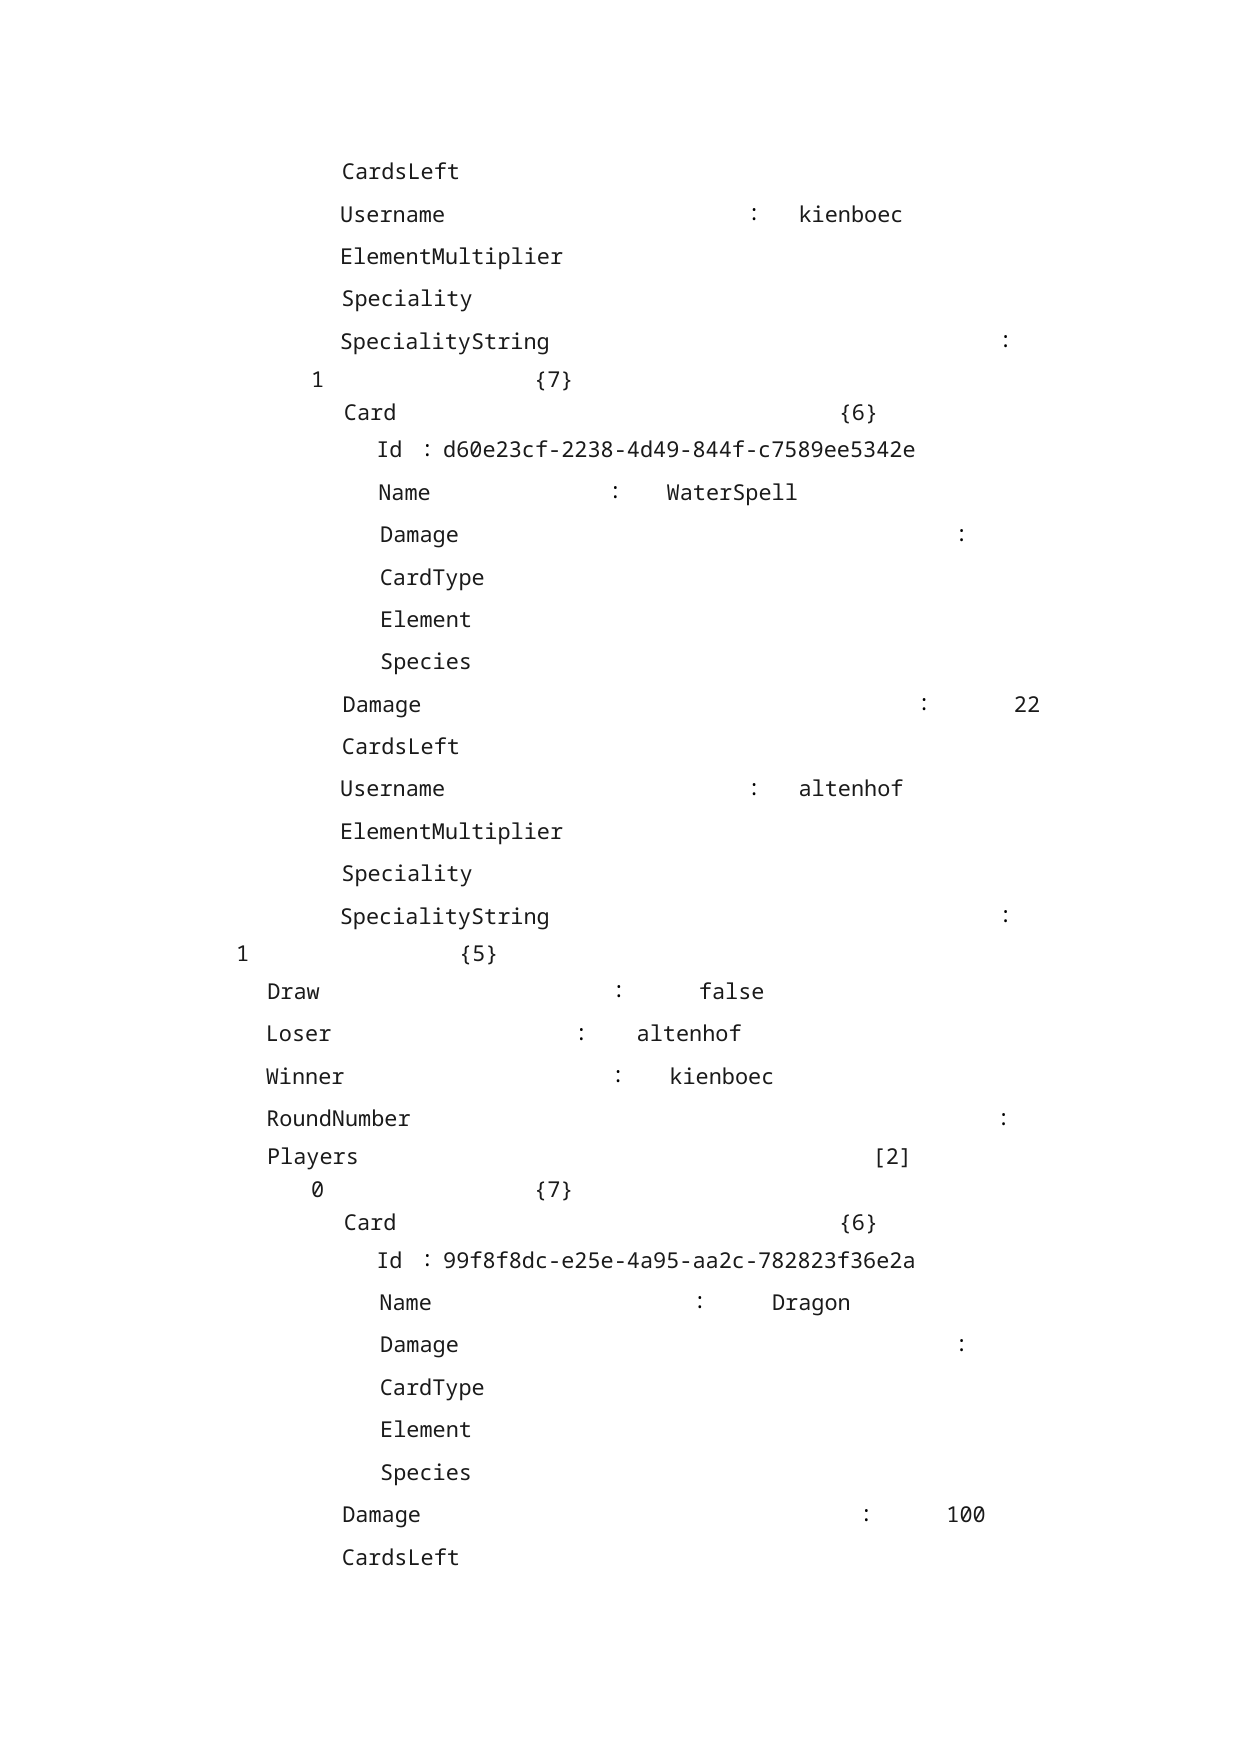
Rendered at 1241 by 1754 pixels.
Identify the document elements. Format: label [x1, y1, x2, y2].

table_cell [150, 362, 1018, 395]
table_cell [150, 970, 1018, 1012]
table_cell [150, 598, 1018, 640]
table_cell [150, 1535, 1018, 1578]
table_cell [150, 193, 1018, 235]
table_cell [150, 1493, 1018, 1535]
table_cell [150, 810, 1018, 852]
table_cell [150, 395, 1018, 428]
table_cell [150, 1366, 1018, 1408]
table_cell [150, 320, 1018, 362]
table_cell [150, 1239, 1018, 1281]
table_cell [150, 150, 1018, 192]
table_cell [150, 1173, 1018, 1205]
table_cell [150, 277, 1018, 319]
table_cell [150, 767, 1018, 809]
table_cell [150, 1408, 1018, 1450]
table_cell [150, 1205, 1018, 1238]
table_cell [150, 235, 1018, 277]
table_cell [150, 894, 1018, 937]
table_cell [150, 1450, 1018, 1493]
table_cell [150, 725, 1018, 767]
table_cell [150, 555, 1018, 598]
table_cell [150, 470, 1018, 513]
table_cell [150, 937, 1018, 970]
table_cell [150, 1097, 1018, 1139]
table_cell [150, 1139, 1018, 1172]
table_cell [150, 683, 1018, 725]
table_cell [150, 1323, 1018, 1366]
table_cell [150, 1055, 1018, 1097]
table_cell [150, 428, 1018, 470]
table_cell [150, 1012, 1018, 1054]
table_cell [150, 640, 1018, 682]
table_cell [150, 852, 1018, 894]
table_cell [150, 1281, 1018, 1323]
table_cell [150, 513, 1018, 555]
